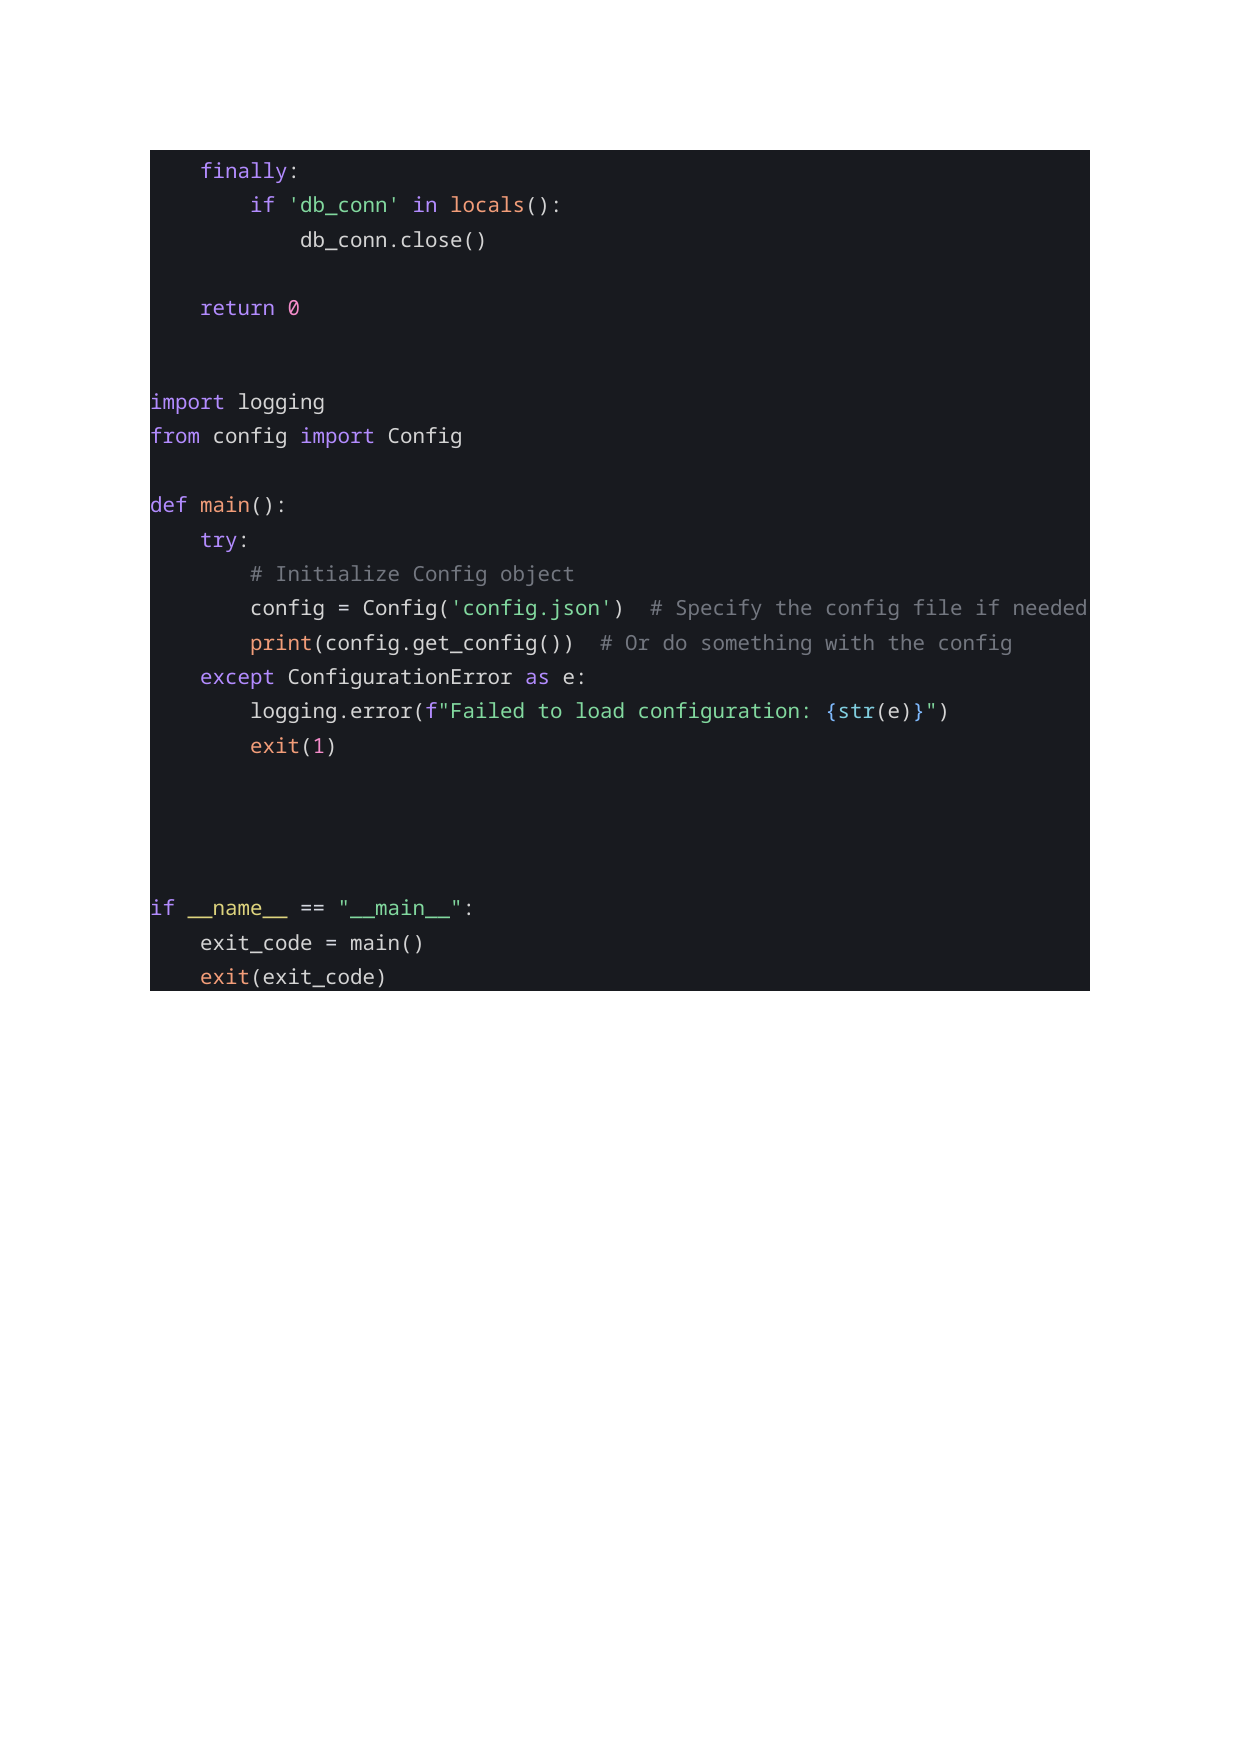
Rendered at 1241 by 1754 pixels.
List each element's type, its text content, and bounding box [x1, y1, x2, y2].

text finally: [150, 150, 1090, 184]
text logging.error(f"Failed to load configuration: {str(e)}") [150, 691, 1090, 725]
text exit(exit_code) [150, 956, 1090, 991]
text return 0 [150, 287, 1090, 322]
text db_conn.close() [150, 219, 1090, 253]
text def main(): [150, 484, 1090, 519]
text if 'db_conn' in locals(): [150, 184, 1090, 219]
text exit(1) [150, 725, 1090, 759]
text import logging [150, 381, 1090, 416]
text try: [150, 519, 1090, 553]
text # Initialize Config object [150, 553, 1090, 587]
text exit_code = main() [150, 922, 1090, 956]
text config = Config('config.json') # Specify the config file if needed [150, 587, 1090, 622]
text print(config.get_config()) # Or do something with the config [150, 622, 1090, 656]
text from config import Config [150, 416, 1090, 450]
text except ConfigurationError as e: [150, 656, 1090, 691]
text if __name__ == "__main__": [150, 887, 1090, 922]
